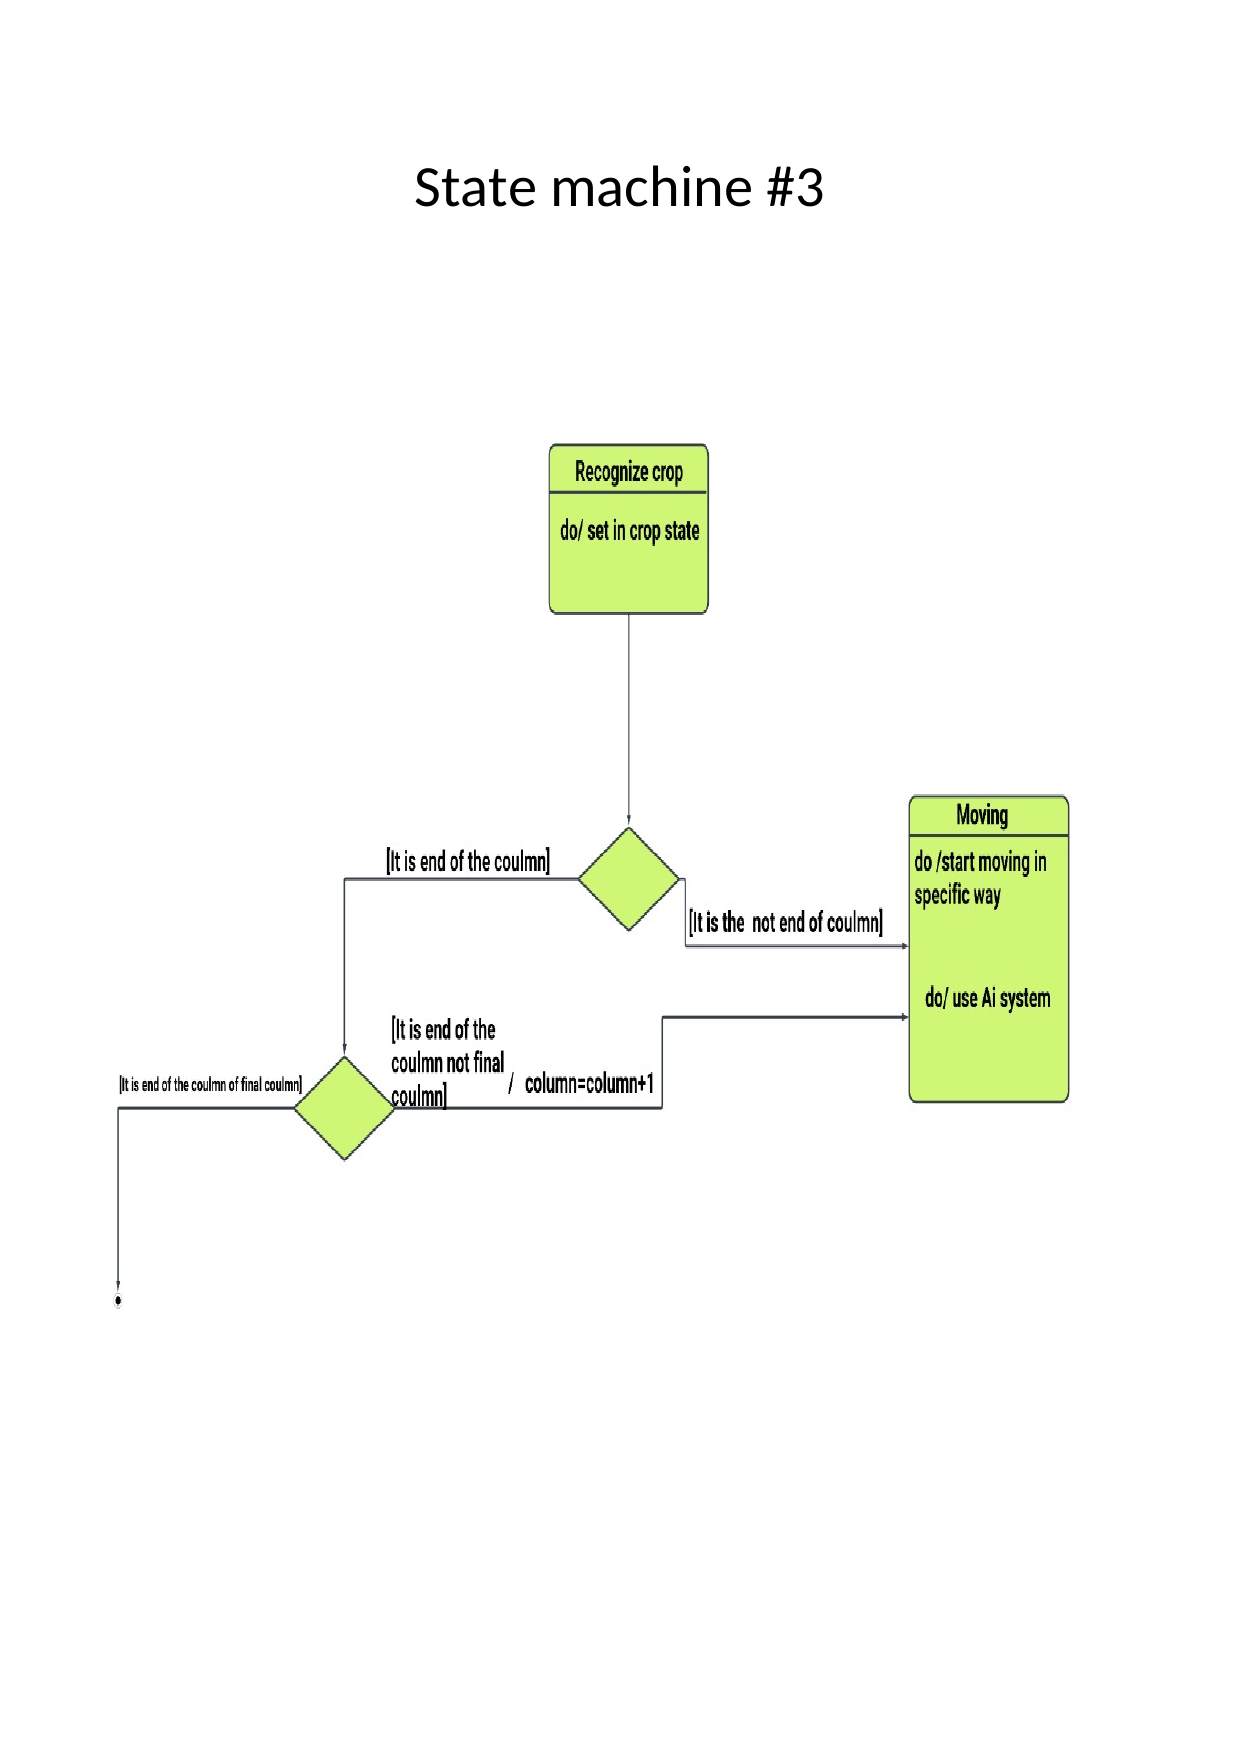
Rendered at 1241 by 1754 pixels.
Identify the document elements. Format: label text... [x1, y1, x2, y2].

picture [105, 430, 1135, 1324]
text State machine #3 [187, 150, 1053, 221]
